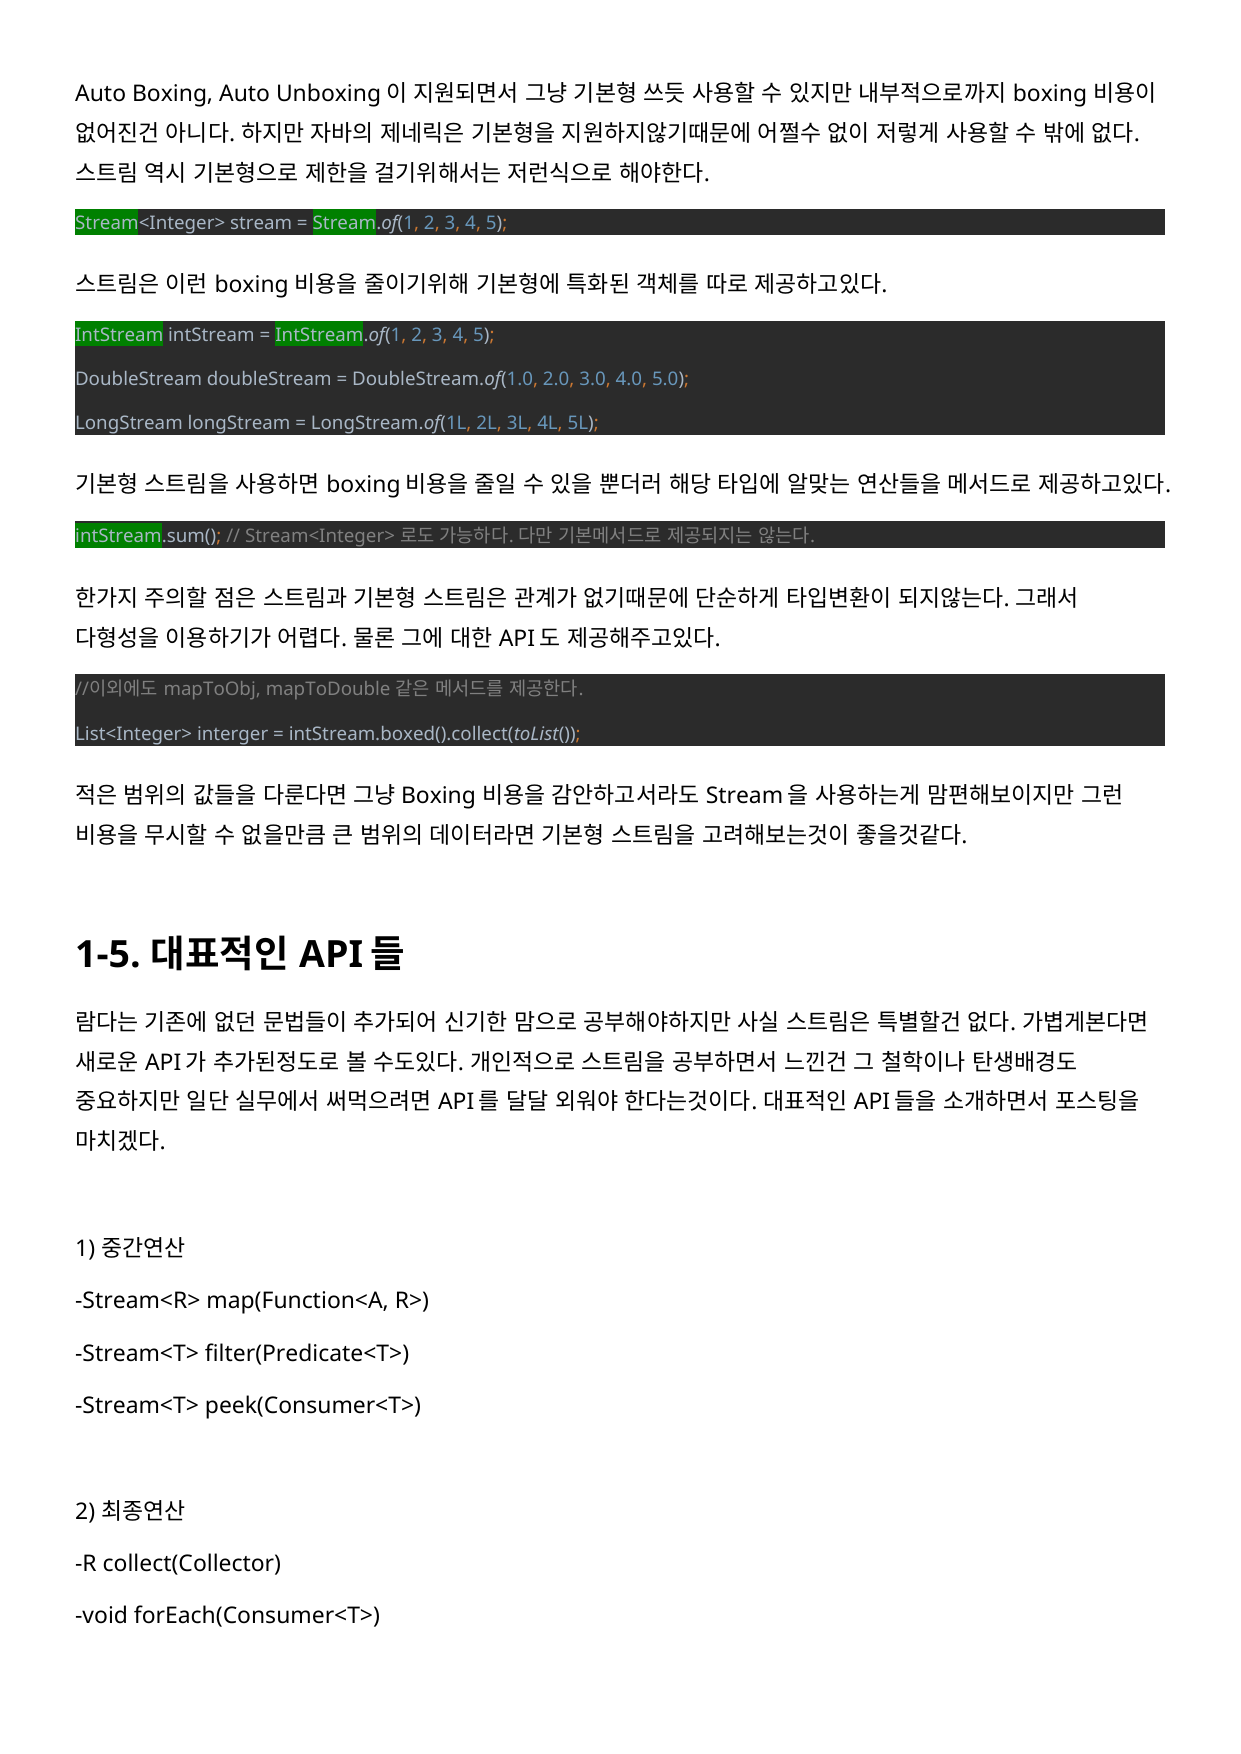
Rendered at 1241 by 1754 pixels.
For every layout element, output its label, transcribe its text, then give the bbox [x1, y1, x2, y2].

text 1) 중간연산 [75, 1230, 1165, 1263]
text -Stream<T> peek(Consumer<T>) [75, 1388, 1165, 1420]
text IntStream intStream = IntStream.of(1, 2, 3, 4, 5); [363, 321, 1165, 346]
text 적은 범위의 값들을 다룬다면 그냥 Boxing 비용을 감안하고서라도 Stream을 사용하는게 맘편해보이지만 그런 비용을 무시할 수 없을만큼 큰 범위의 데이터라면 기본형 스트림을 고려해보는것이 좋을것같다. [75, 777, 1165, 850]
text -void forEach(Consumer<T>) [75, 1599, 1165, 1631]
text LongStream longStream = LongStream.of(1L, 2L, 3L, 4L, 5L); [75, 409, 1165, 435]
text Auto Boxing, Auto Unboxing이 지원되면서 그냥 기본형 쓰듯 사용할 수 있지만 내부적으로까지 boxing 비용이 없어진건 아니다. 하지만 자바의 제네릭은 기본형을 지원하지않기때문에 어쩔수 없이 저렇게 사용할 수 밖에 없다. 스트림 역시 기본형으로 제한을 걸기위해서는 저런식으로 해야한다. [75, 75, 1165, 188]
text 람다는 기존에 없던 문법들이 추가되어 신기한 맘으로 공부해야하지만 사실 스트림은 특별할건 없다. 가볍게본다면 새로운 API가 추가된정도로 볼 수도있다. 개인적으로 스트림을 공부하면서 느낀건 그 철학이나 탄생배경도 중요하지만 일단 실무에서 써먹으려면 API를 달달 외워야 한다는것이다. 대표적인 API들을 소개하면서 포스팅을 마치겠다. [75, 1003, 1165, 1156]
text -Stream<R> map(Function<A, R>) [75, 1284, 1165, 1316]
text 2) 최종연산 [75, 1493, 1165, 1526]
text -R collect(Collector) [75, 1547, 1165, 1578]
text Stream<Integer> stream = Stream.of(1, 2, 3, 4, 5); [376, 209, 1165, 235]
text -Stream<T> filter(Predicate<T>) [75, 1336, 1165, 1368]
text List<Integer> interger = intStream.boxed().collect(toList()); [75, 720, 1165, 746]
text 스트림은 이런 boxing 비용을 줄이기위해 기본형에 특화된 객체를 따로 제공하고있다. [75, 266, 1165, 300]
text 기본형 스트림을 사용하면 boxing비용을 줄일 수 있을 뿐더러 해당 타입에 알맞는 연산들을 메서드로 제공하고있다. [75, 466, 1165, 499]
text intStream.sum(); // Stream<Integer> 로도 가능하다. 다만 기본메서드로 제공되지는 않는다. [75, 521, 1165, 548]
text 한가지 주의할 점은 스트림과 기본형 스트림은 관계가 없기때문에 단순하게 타입변환이 되지않는다. 그래서 다형성을 이용하기가 어렵다. 물론 그에 대한 API도 제공해주고있다. [75, 579, 1165, 653]
text 1-5. 대표적인 API들 [75, 923, 1165, 978]
text Stream<Integer> stream = Stream.of(1, 2, 3, 4, 5); [138, 209, 313, 235]
text //이외에도 mapToObj, mapToDouble 같은 메서드를 제공한다. [75, 674, 1165, 701]
text DoubleStream doubleStream = DoubleStream.of(1.0, 2.0, 3.0, 4.0, 5.0); [75, 365, 1165, 391]
